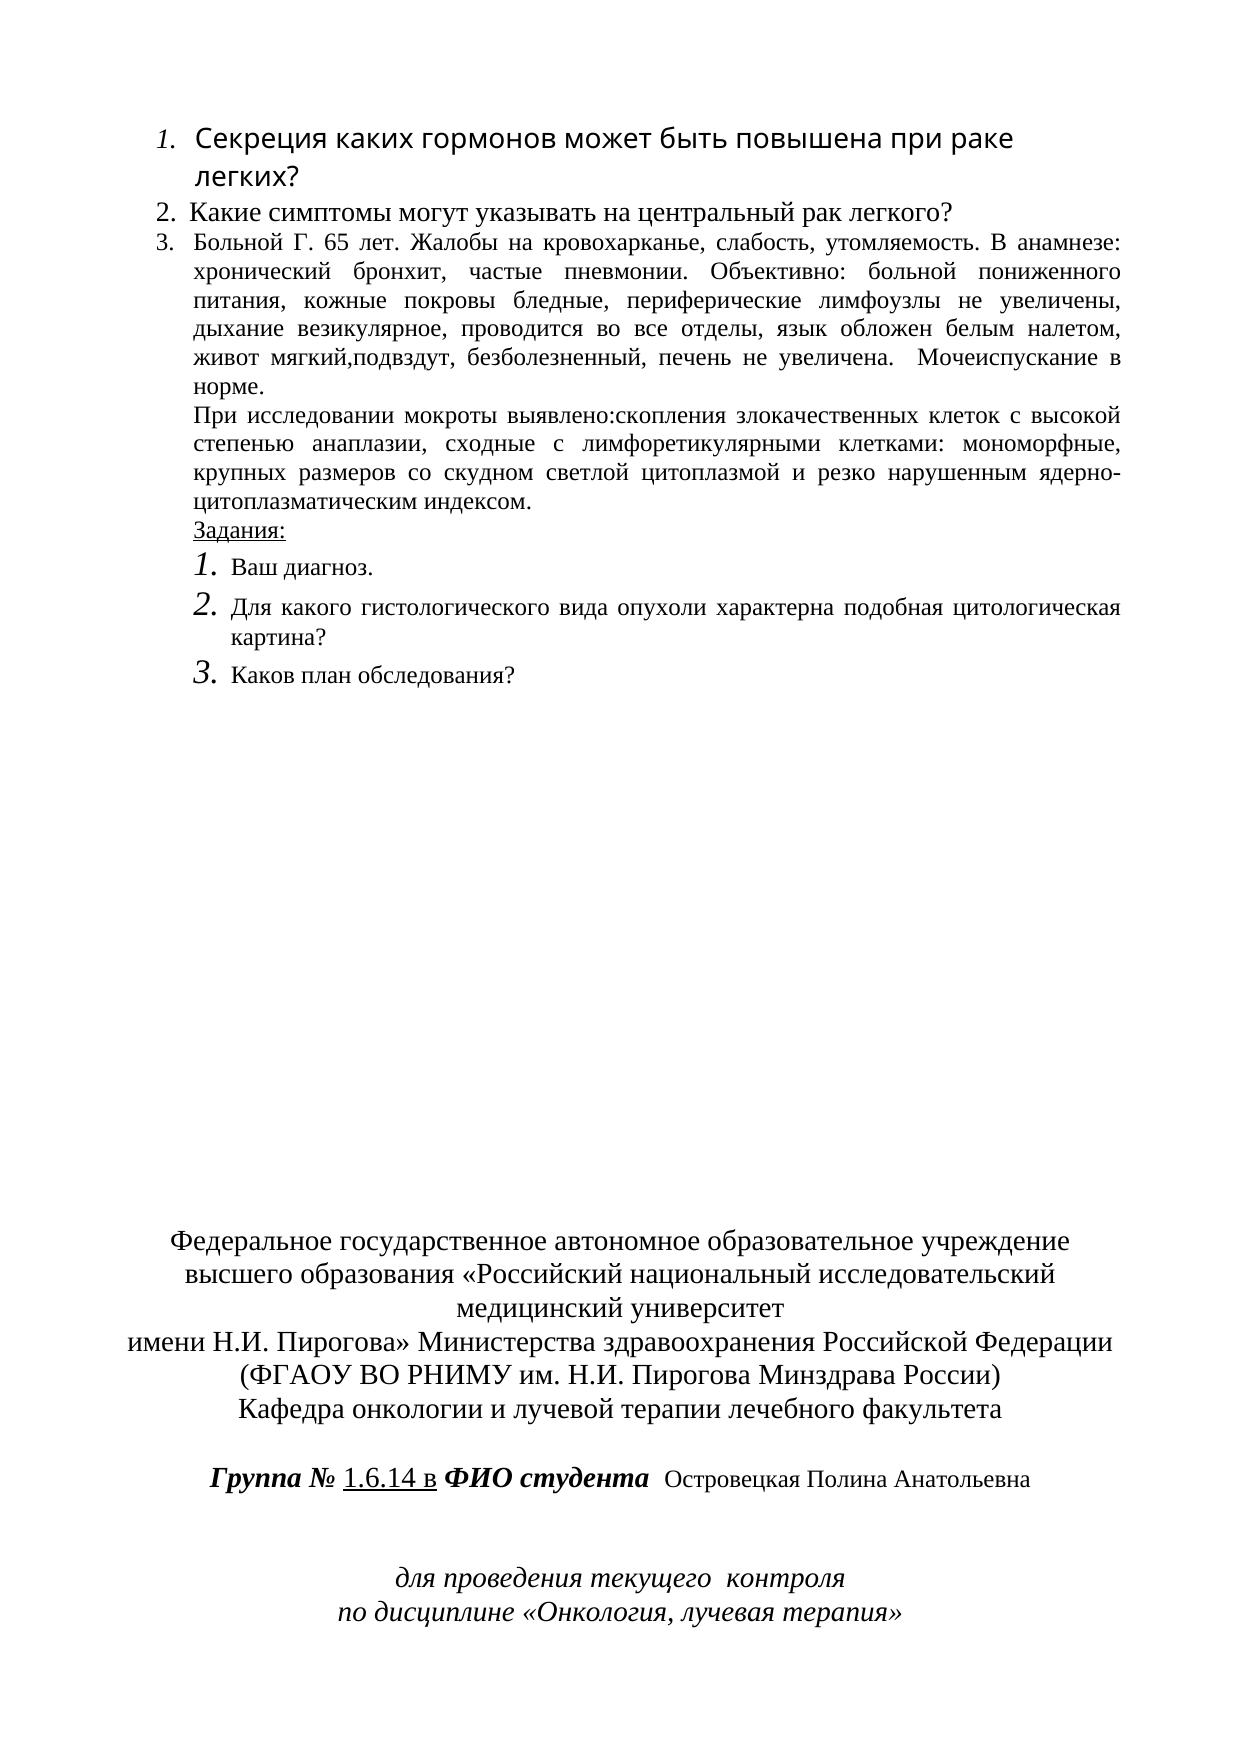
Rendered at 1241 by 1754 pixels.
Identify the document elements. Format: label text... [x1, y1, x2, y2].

list Какие симптомы могут указывать на центральный рак легкого? [156, 195, 1122, 227]
text по дисциплине «Онкология, лучевая терапия» [118, 1594, 1122, 1628]
text имени Н.И. Пирогова» Министерства здравоохранения Российской Федерации [118, 1324, 1122, 1357]
list Каков план обследования? [193, 651, 1122, 691]
list Для какого гистологического вида опухоли характерна подобная цитологическая картина? [193, 583, 1122, 651]
text высшего образования «Российский национальный исследовательский медицинский университет [118, 1257, 1122, 1324]
list Больной Г. 65 лет. Жалобы на кровохарканье, слабость, утомляемость. В анамнезе: хронический бронхит, частые пневмонии. Объективно: больной пониженного питания, кожные покровы бледные, периферические лимфоузлы не увеличены, дыхание везикулярное, проводится во все отделы, язык обложен белым налетом, живот мягкий,подвздут, безболезненный, печень не увеличена. Мочеиспускание в норме. [156, 227, 1122, 400]
text (ФГАОУ ВО РНИМУ им. Н.И. Пирогова Минздрава России) [118, 1357, 1122, 1391]
text Кафедра онкологии и лучевой терапии лечебного факультета [118, 1391, 1122, 1424]
list Секреция каких гормонов может быть повышена при раке легких? [156, 118, 1122, 195]
text Федеральное государственное автономное образовательное учреждение [118, 1223, 1122, 1257]
text для проведения текущего контроля [118, 1561, 1122, 1594]
list Ваш диагноз. [193, 543, 1122, 583]
text Задания: [193, 515, 1122, 543]
text Группа № 1.6.14 в ФИО студента Островецкая Полина Анатольевна [118, 1460, 1122, 1493]
text При исследовании мокроты выявлено:скопления злокачественных клеток с высокой степенью анаплазии, сходные с лимфоретикулярными клетками: мономорфные, крупных размеров со скудном светлой цитоплазмой и резко нарушенным ядерно-цитоплазматическим индексом. [193, 400, 1122, 515]
